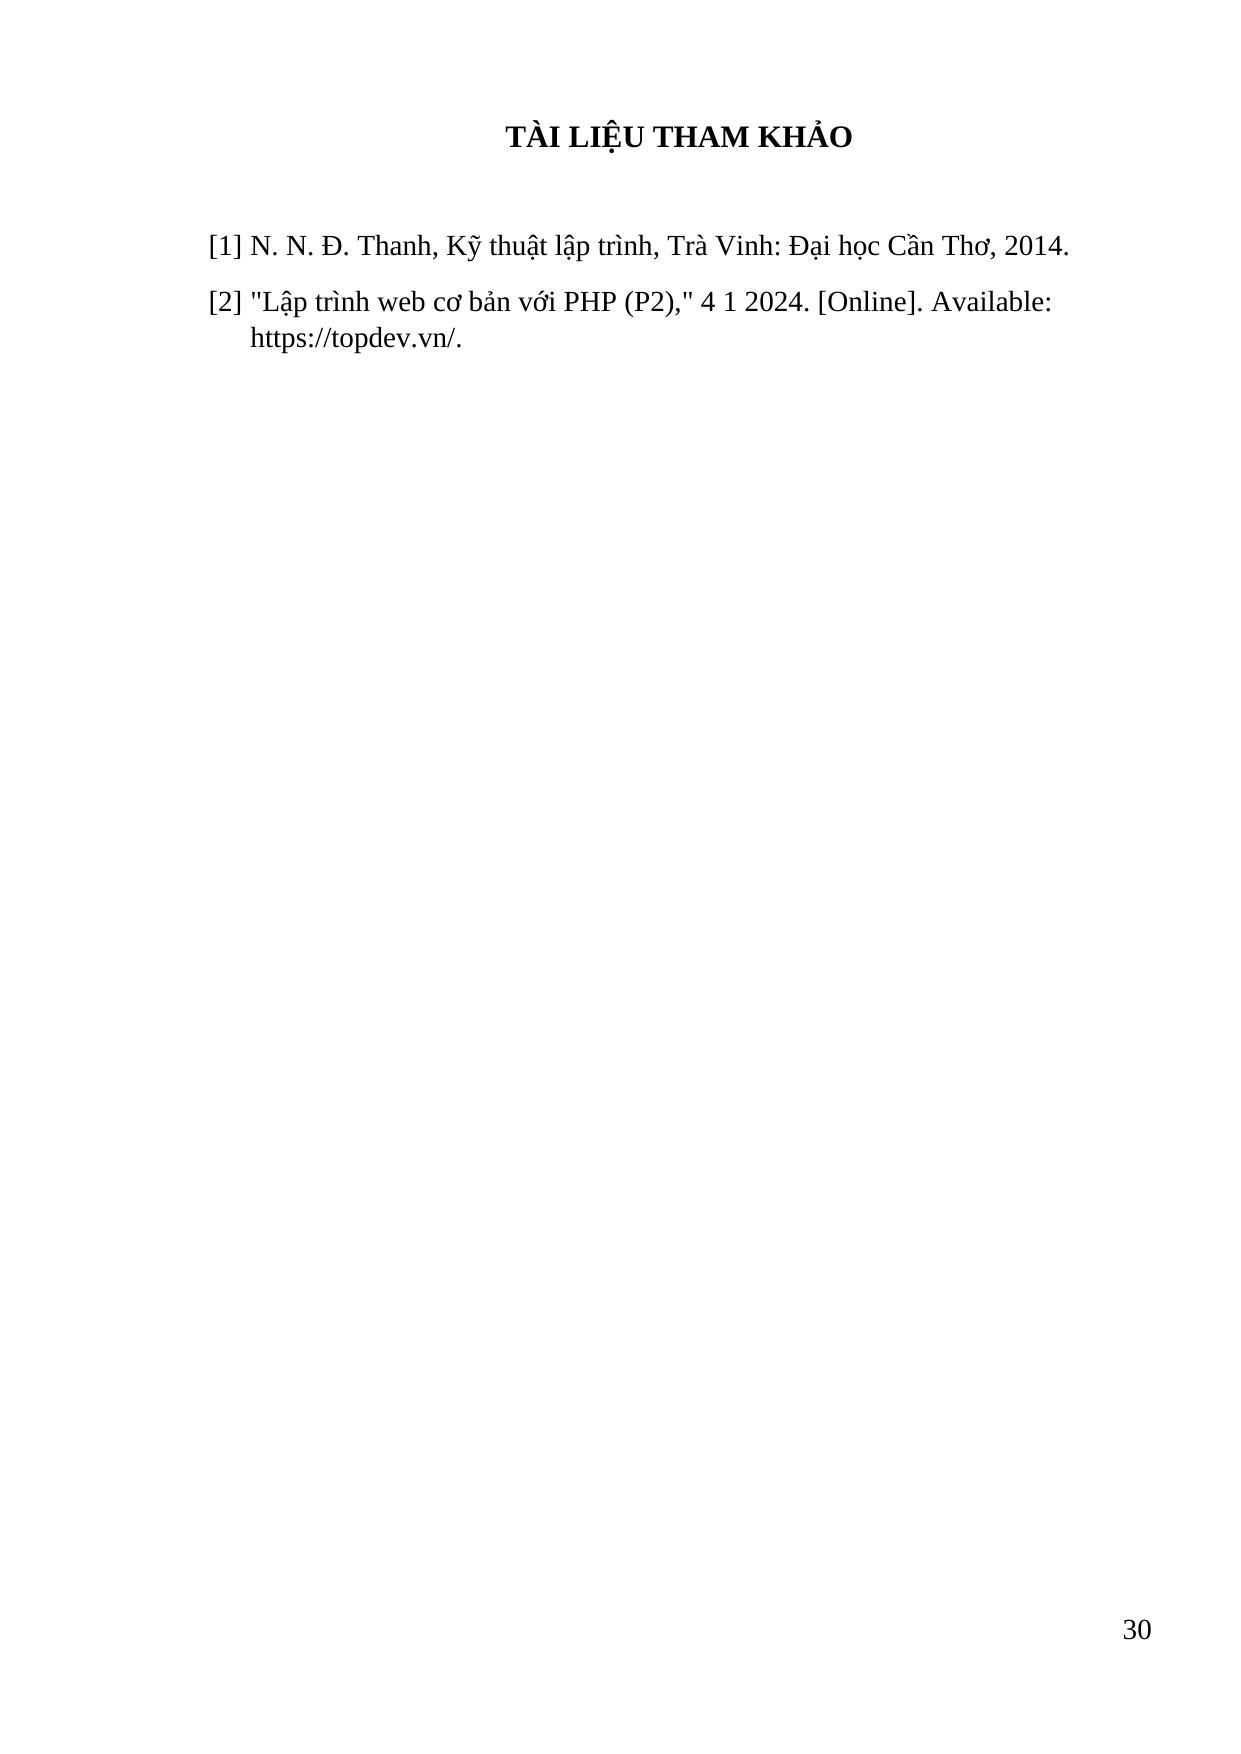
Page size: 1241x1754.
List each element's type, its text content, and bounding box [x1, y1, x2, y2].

table_cell "Lập trình web cơ bản với PHP (P2)," 4 1 2024. [Online]. Available: https://topdev.vn/. [249, 282, 1152, 374]
table_header N. N. Đ. Thanh, Kỹ thuật lập trình, Trà Vinh: Đại học Cần Thơ, 2014. [249, 226, 1152, 282]
text TÀI LIỆU THAM KHẢO [207, 118, 1152, 154]
table_header [1] [207, 226, 248, 282]
table_cell [2] [207, 282, 248, 374]
